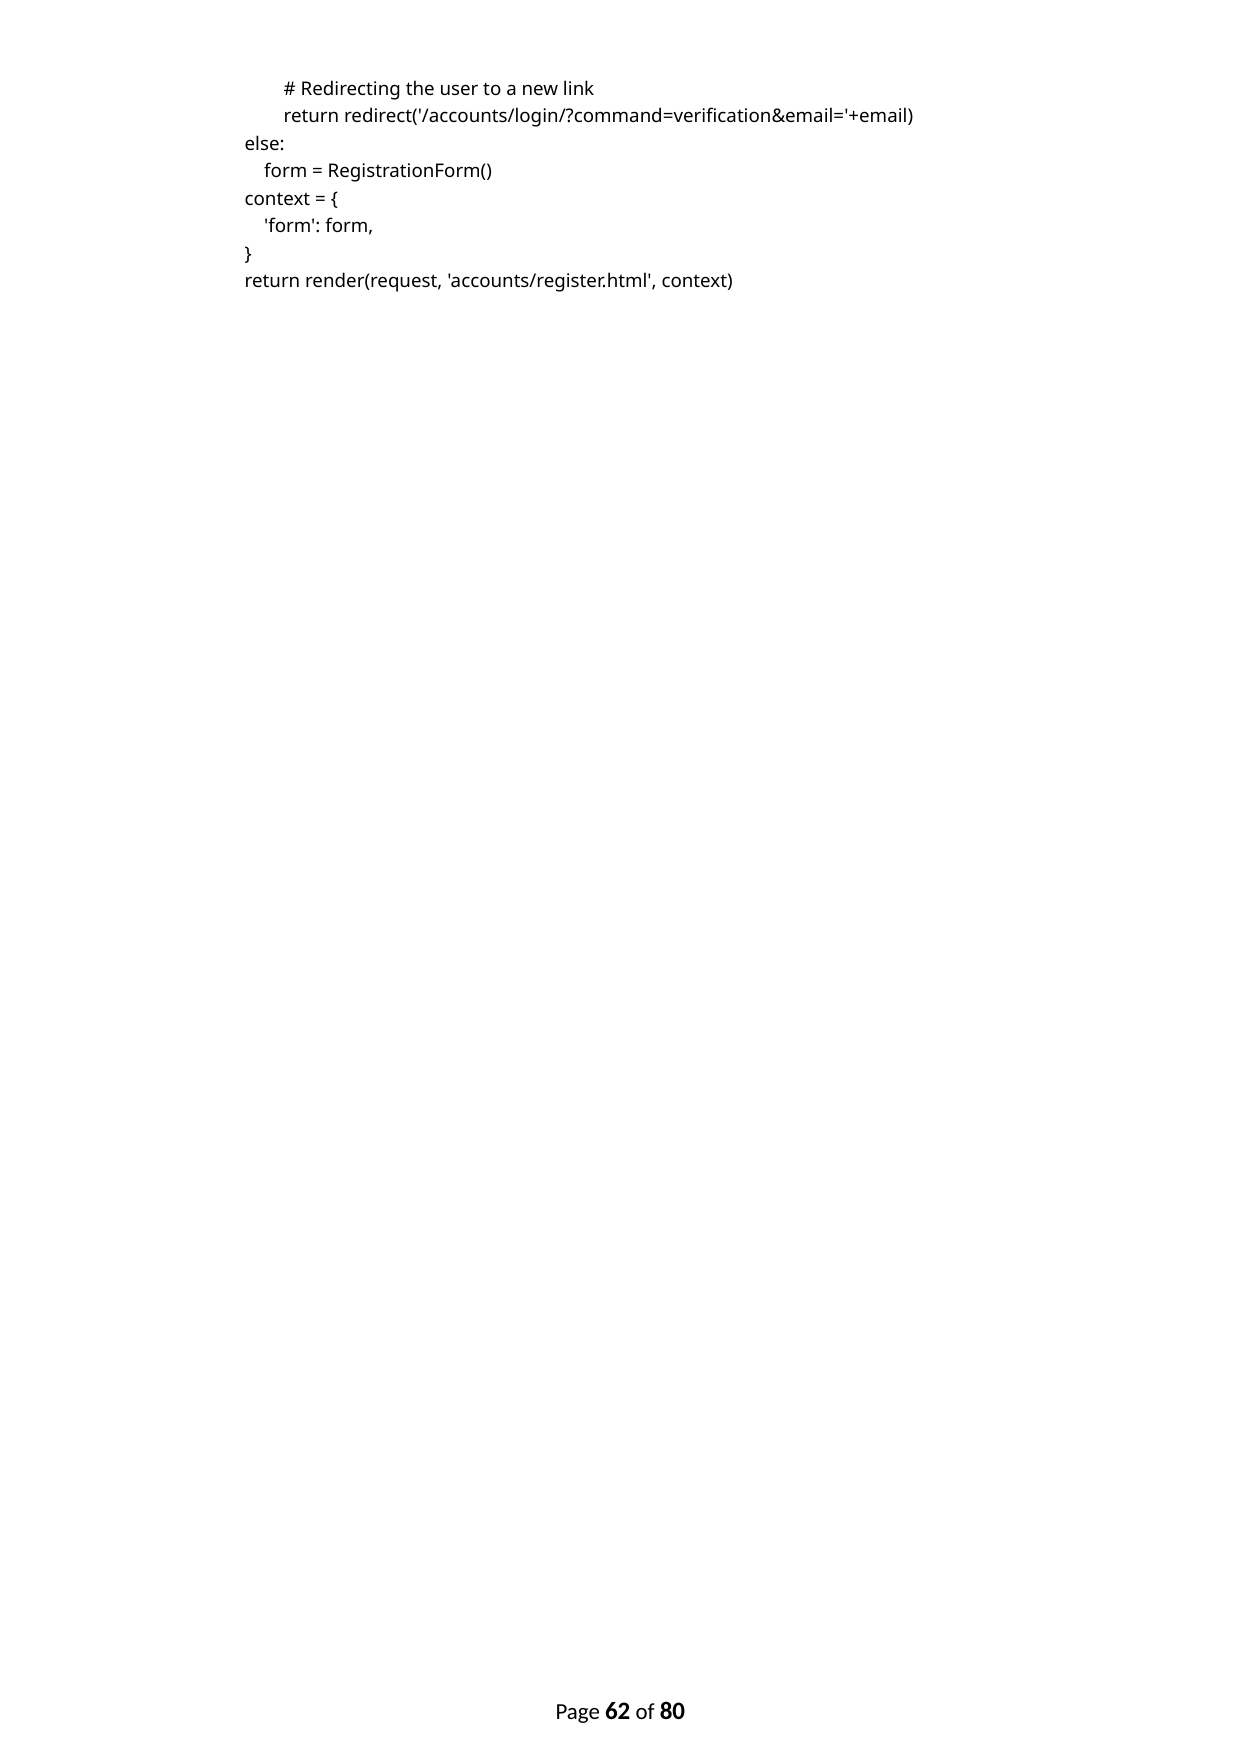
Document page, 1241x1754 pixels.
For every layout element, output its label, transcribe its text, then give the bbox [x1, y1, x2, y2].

list context = { [225, 185, 1165, 211]
list return render(request, 'accounts/register.html', context) [225, 267, 1165, 293]
list # Redirecting the user to a new link [225, 75, 1165, 101]
list 'form': form, [225, 212, 1165, 238]
list form = RegistrationForm() [225, 157, 1165, 183]
list else: [225, 130, 1165, 156]
list } [225, 240, 1165, 266]
list return redirect('/accounts/login/?command=verification&email='+email) [225, 102, 1165, 128]
